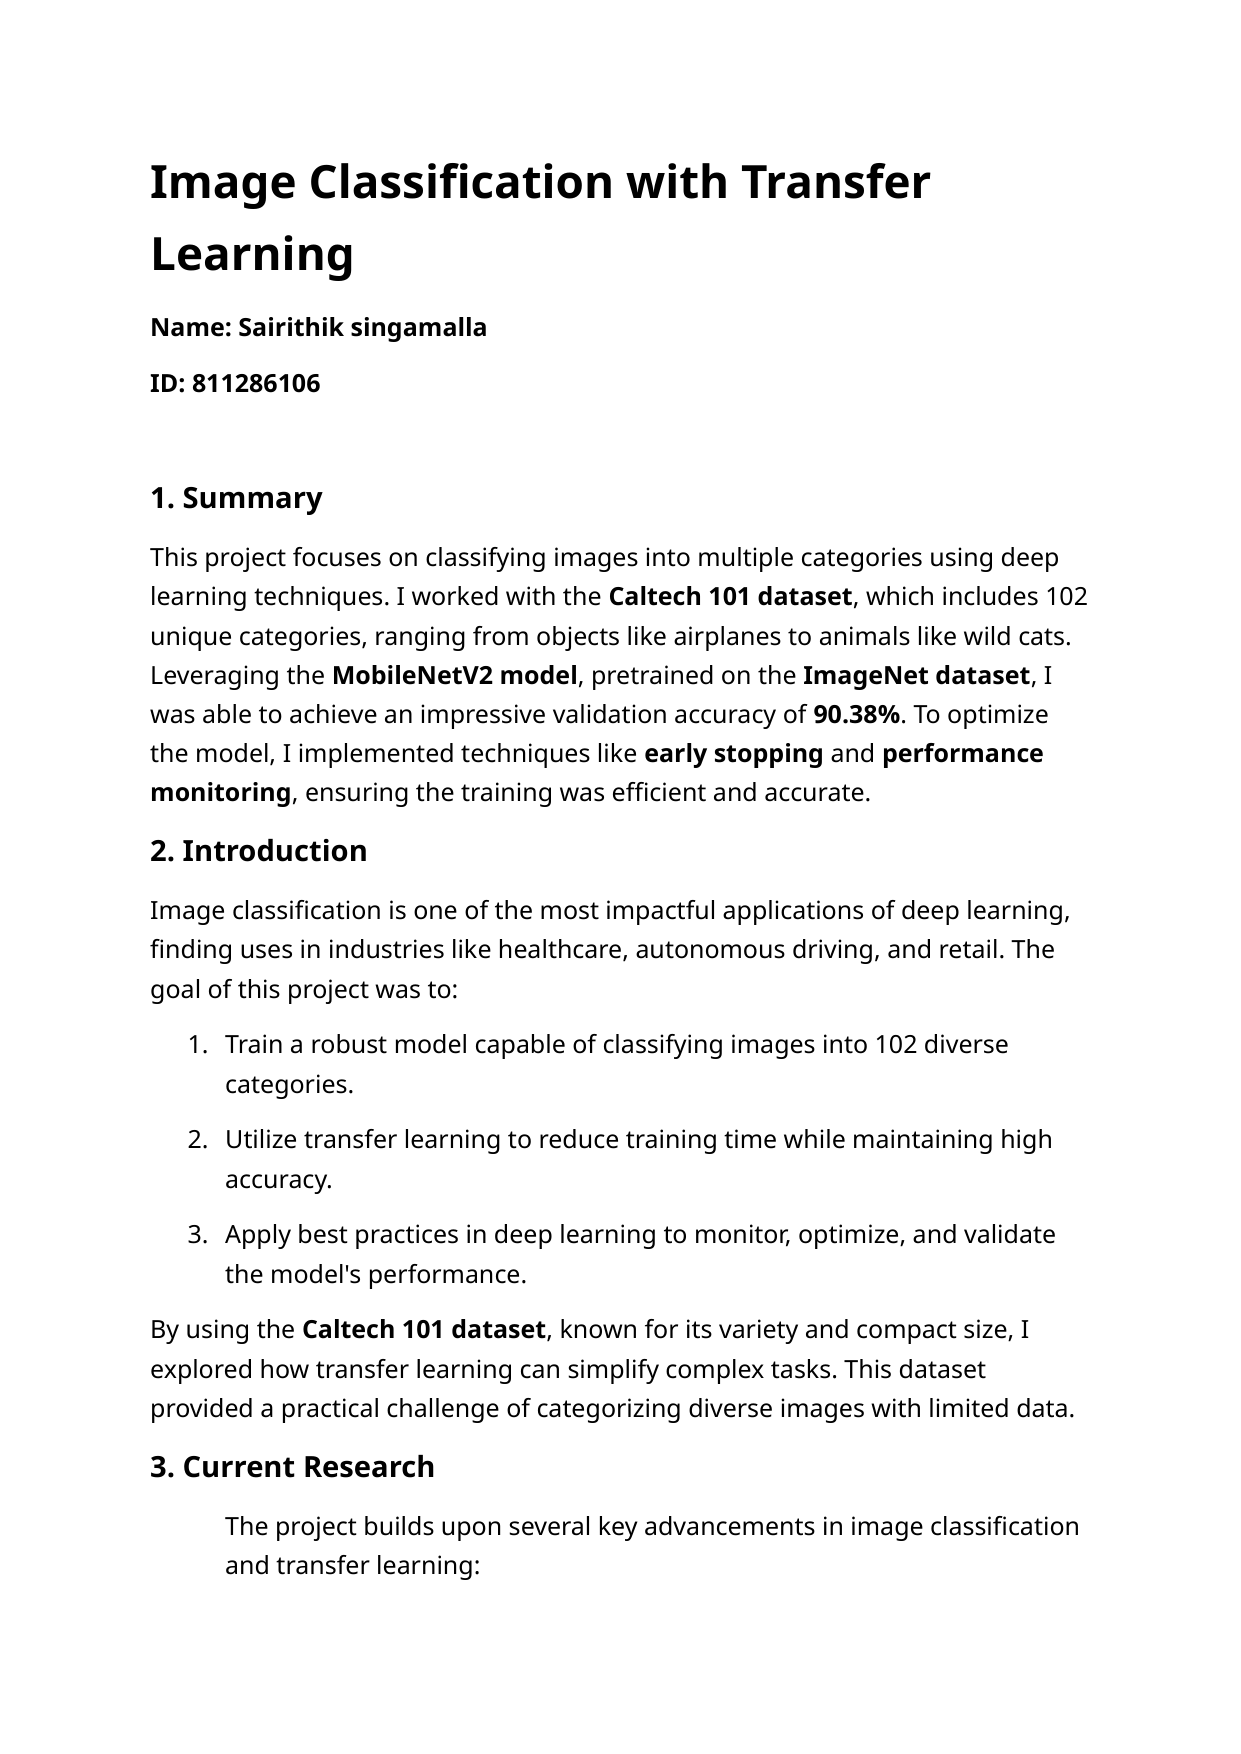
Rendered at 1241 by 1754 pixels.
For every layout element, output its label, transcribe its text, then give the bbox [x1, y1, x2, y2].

text By using the Caltech 101 dataset, known for its variety and compact size, I explored how transfer learning can simplify complex tasks. This dataset provided a practical challenge of categorizing diverse images with limited data. [150, 1312, 1090, 1424]
text 3. Current Research [150, 1446, 1090, 1486]
text 2. Introduction [150, 831, 1090, 870]
list Apply best practices in deep learning to monitor, optimize, and validate the model's performance. [187, 1217, 1090, 1290]
text This project focuses on classifying images into multiple categories using deep learning techniques. I worked with the Caltech 101 dataset, which includes 102 unique categories, ranging from objects like airplanes to animals like wild cats. Leveraging the MobileNetV2 model, pretrained on the ImageNet dataset, I was able to achieve an impressive validation accuracy of 90.38%. To optimize the model, I implemented techniques like early stopping and performance monitoring, ensuring the training was efficient and accurate. [150, 540, 1090, 809]
text The project builds upon several key advancements in image classification and transfer learning: [225, 1508, 1090, 1582]
text 1. Summary [150, 477, 1090, 517]
list Utilize transfer learning to reduce training time while maintaining high accuracy. [187, 1122, 1090, 1195]
text Image Classification with Transfer Learning [150, 150, 1090, 284]
text ID: 811286106 [150, 366, 1090, 400]
text Image classification is one of the most impactful applications of deep learning, finding uses in industries like healthcare, autonomous driving, and retail. The goal of this project was to: [150, 893, 1090, 1005]
list Train a robust model capable of classifying images into 102 diverse categories. [187, 1027, 1090, 1100]
text Name: Sairithik singamalla [150, 310, 1090, 344]
